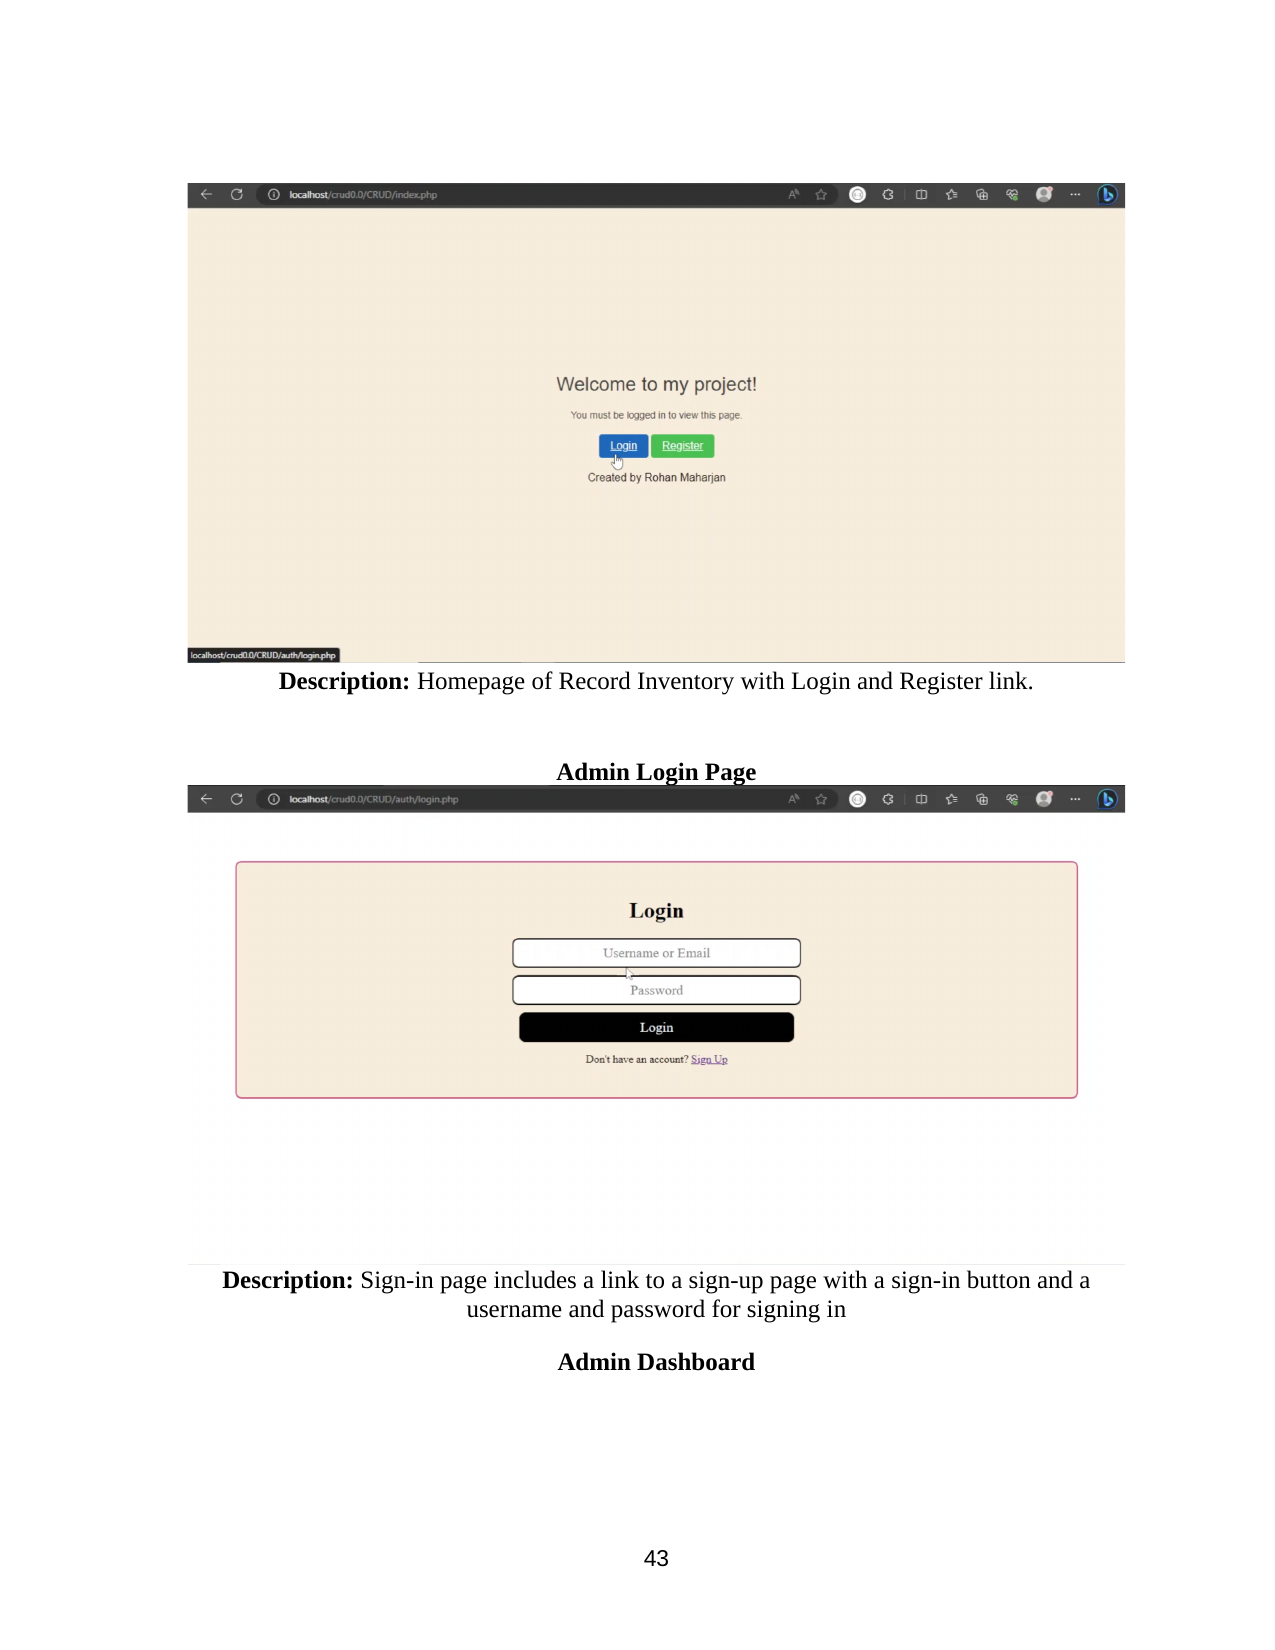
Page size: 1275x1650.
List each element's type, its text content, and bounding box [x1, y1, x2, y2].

picture [187, 183, 1125, 663]
text Admin Login PageDescription: Sign-in page includes a link to a sign-up page with a sign-in button and a username and password for signing in [187, 757, 1125, 785]
text Description: Homepage of Record Inventory with Login and Register link. [187, 666, 1125, 695]
picture [187, 785, 1125, 1265]
text Admin Login PageDescription: Sign-in page includes a link to a sign-up page with a sign-in button and a username and password for signing in [187, 1265, 1125, 1322]
text Admin Dashboard [187, 1347, 1125, 1376]
